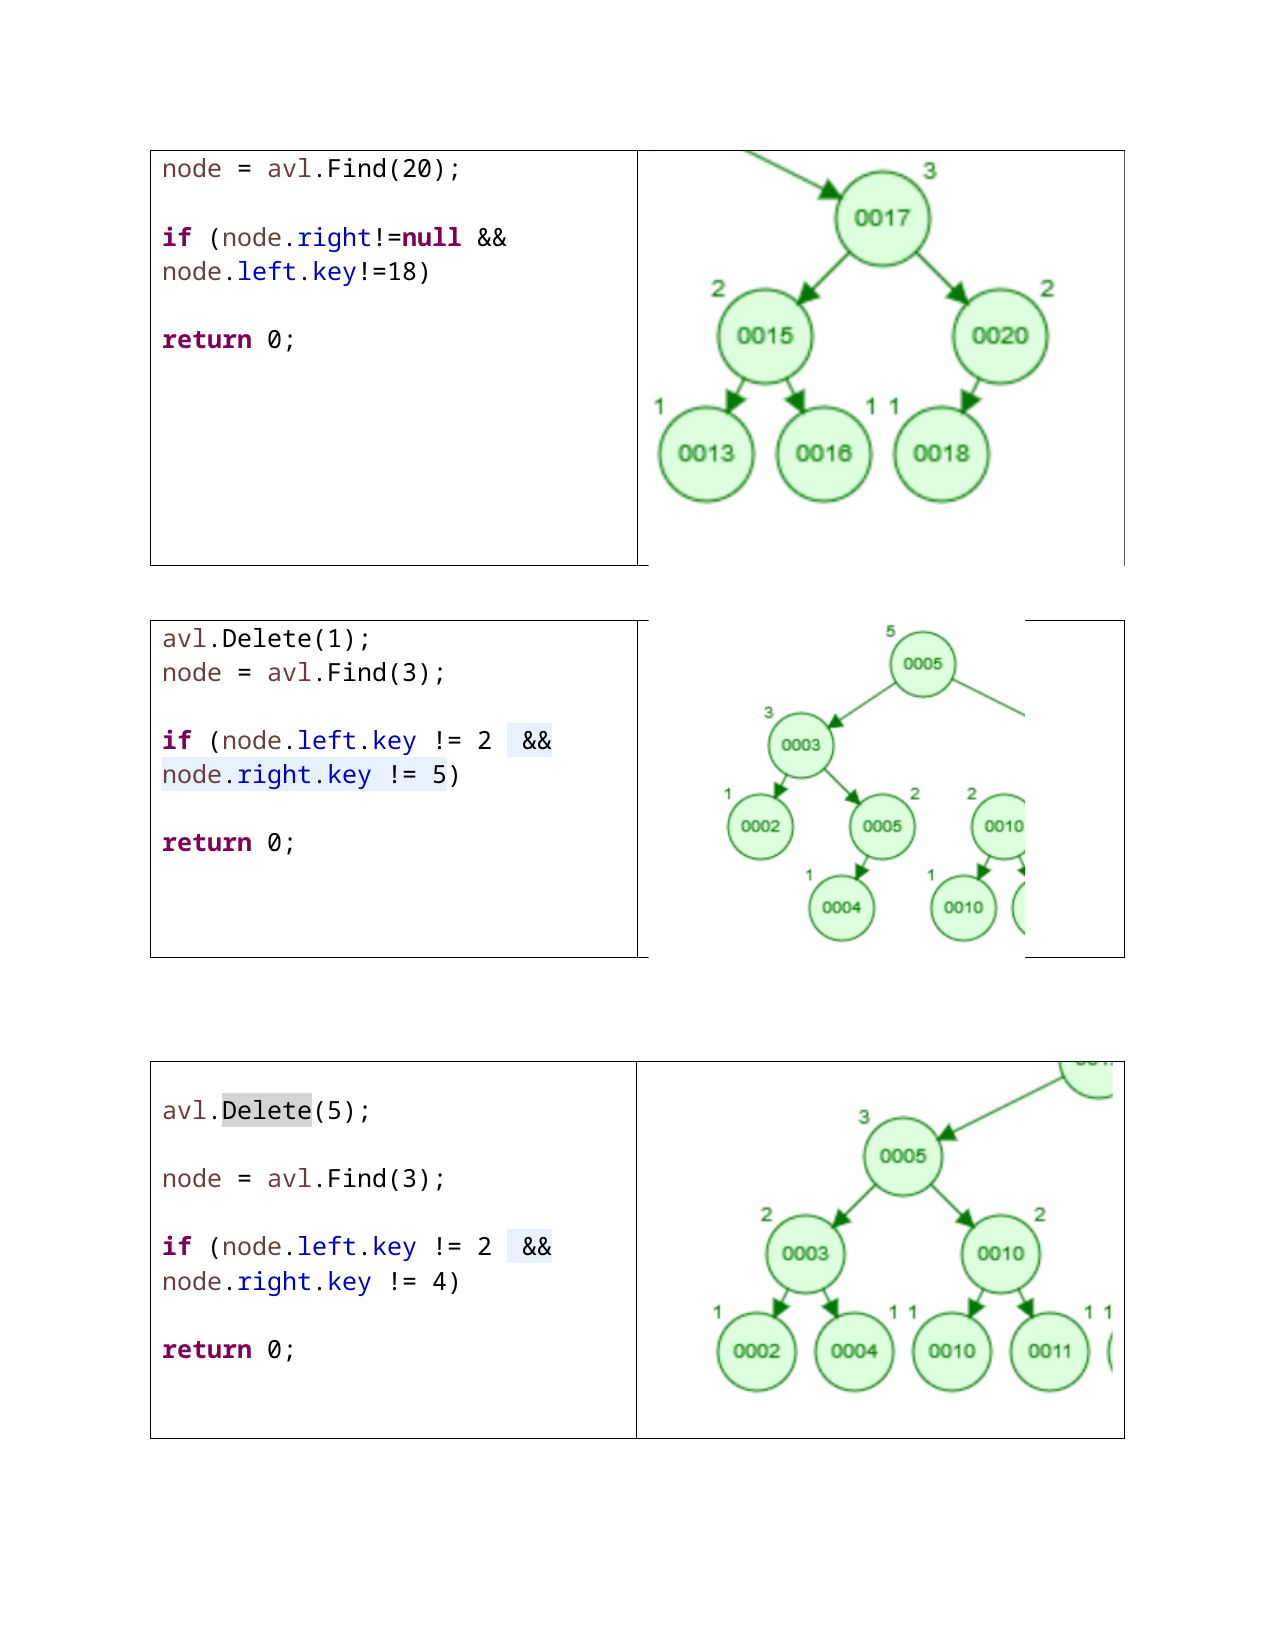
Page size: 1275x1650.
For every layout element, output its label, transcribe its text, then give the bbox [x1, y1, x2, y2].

table_header [637, 1062, 1124, 1438]
picture [647, 1062, 1113, 1417]
table_header node = avl.Find(20); if (node.right!=null && node.left.key!=18) return 0; [151, 151, 637, 565]
table_header [638, 621, 648, 957]
picture [648, 151, 1125, 566]
table_header avl.Delete(1); node = avl.Find(3); if (node.left.key != 2 && node.right.key != 5) return 0; [151, 621, 637, 957]
picture [648, 620, 1026, 958]
table_header [1026, 621, 1124, 957]
table_header [638, 151, 648, 565]
table_header avl.Delete(5); node = avl.Find(3); if (node.left.key != 2 && node.right.key != 4) return 0; [151, 1062, 636, 1438]
